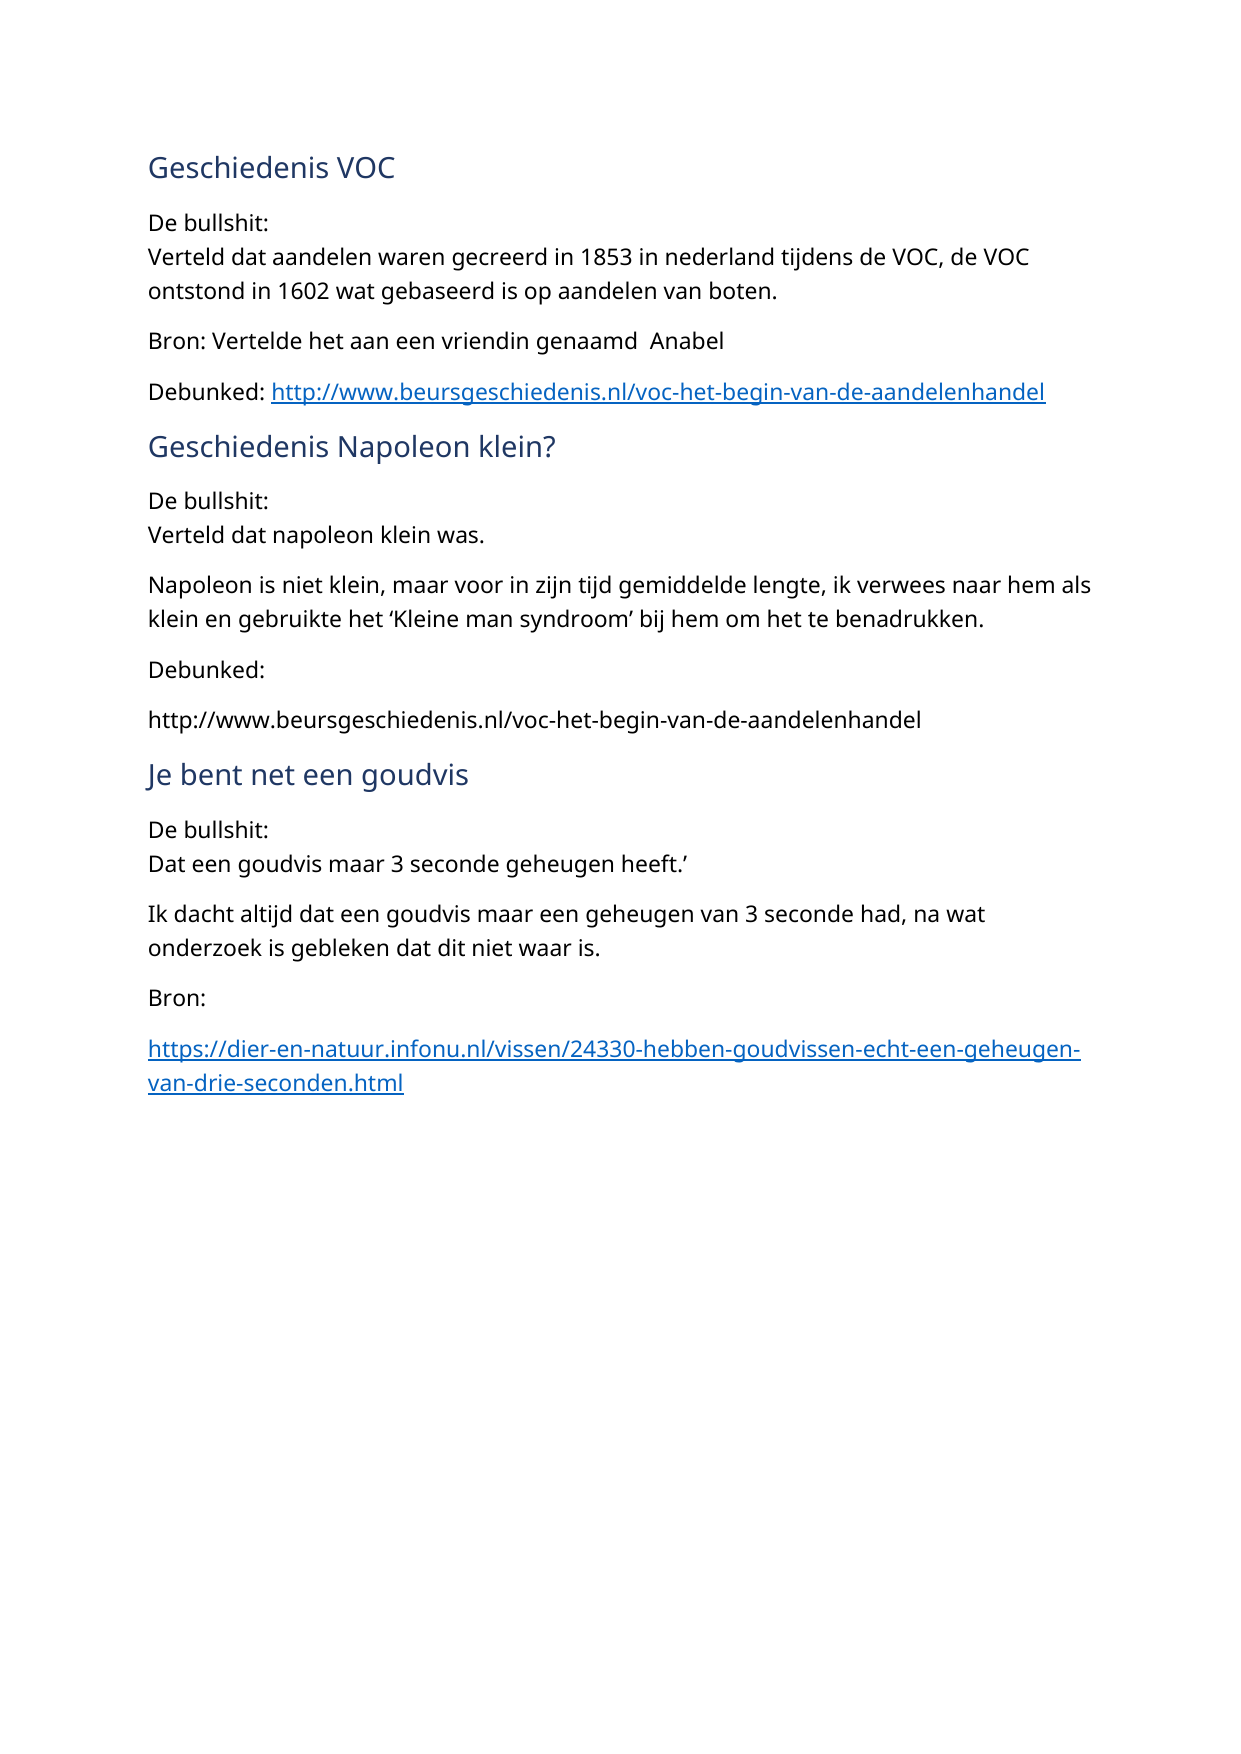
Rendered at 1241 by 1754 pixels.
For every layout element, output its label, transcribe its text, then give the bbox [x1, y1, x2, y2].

text Je bent net een goudvis [148, 754, 1093, 794]
text Debunked: http://www.beursgeschiedenis.nl/voc-het-begin-van-de-aandelenhandel [148, 375, 1093, 407]
text Geschiedenis Napoleon klein? [148, 426, 1093, 466]
text De bullshit: Dat een goudvis maar 3 seconde geheugen heeft.’ [148, 814, 1093, 879]
text Ik dacht altijd dat een goudvis maar een geheugen van 3 seconde had, na wat onderzoek is gebleken dat dit niet waar is. [148, 898, 1093, 963]
text Debunked: [148, 654, 1093, 685]
text http://www.beursgeschiedenis.nl/voc-het-begin-van-de-aandelenhandel [148, 704, 1093, 735]
text Bron: Vertelde het aan een vriendin genaamd Anabel [148, 325, 1093, 356]
text https://dier-en-natuur.infonu.nl/vissen/24330-hebben-goudvissen-echt-een-geheugen-van-drie-seconden.html [148, 1033, 1093, 1098]
text De bullshit: Verteld dat napoleon klein was. [148, 485, 1093, 550]
text De bullshit: Verteld dat aandelen waren gecreerd in 1853 in nederland tijdens de VOC, de VOC ontstond in 1602 wat gebaseerd is op aandelen van boten. [148, 207, 1093, 306]
text Napoleon is niet klein, maar voor in zijn tijd gemiddelde lengte, ik verwees naar hem als klein en gebruikte het ‘Kleine man syndroom’ bij hem om het te benadrukken. [148, 569, 1093, 634]
text Bron: [148, 982, 1093, 1013]
text Geschiedenis VOC [148, 148, 1093, 187]
